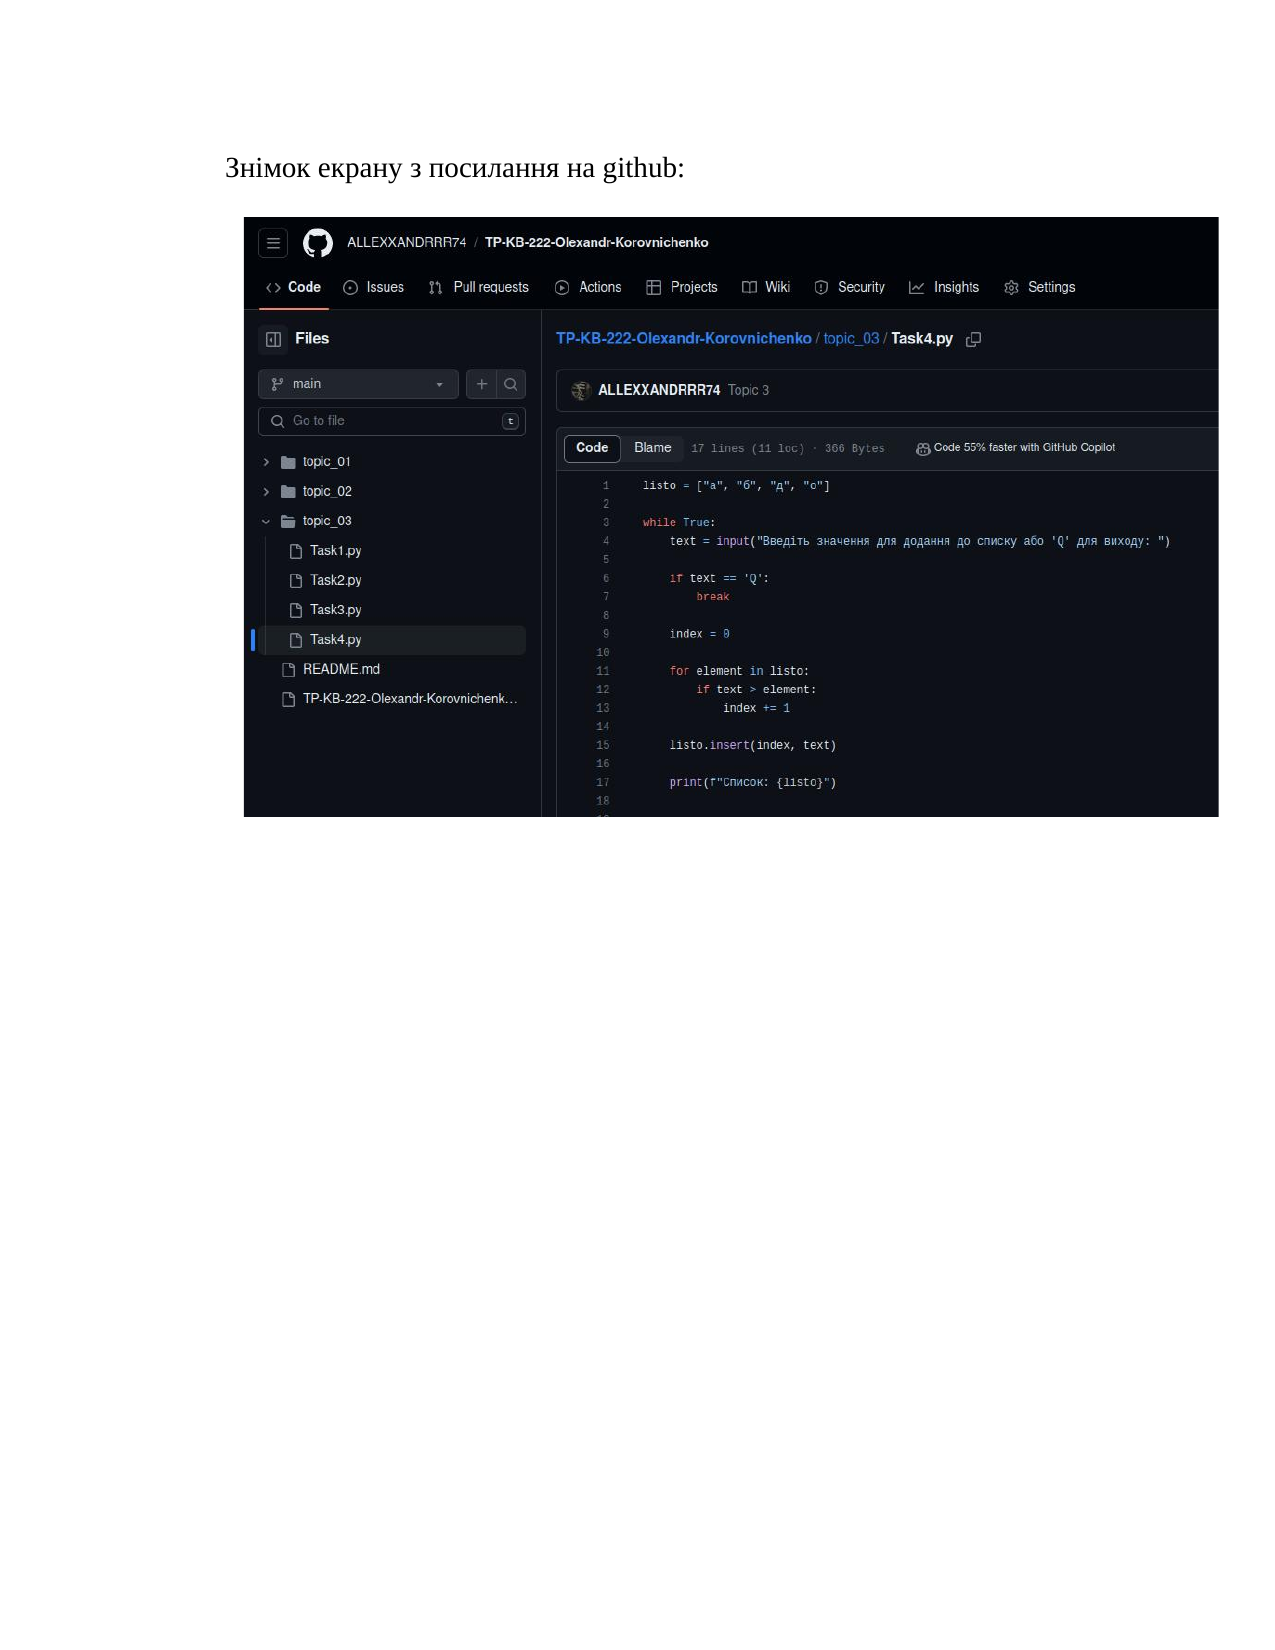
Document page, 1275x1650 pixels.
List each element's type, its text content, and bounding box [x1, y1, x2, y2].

text Знімок екрану з посилання на github: [150, 150, 1125, 183]
